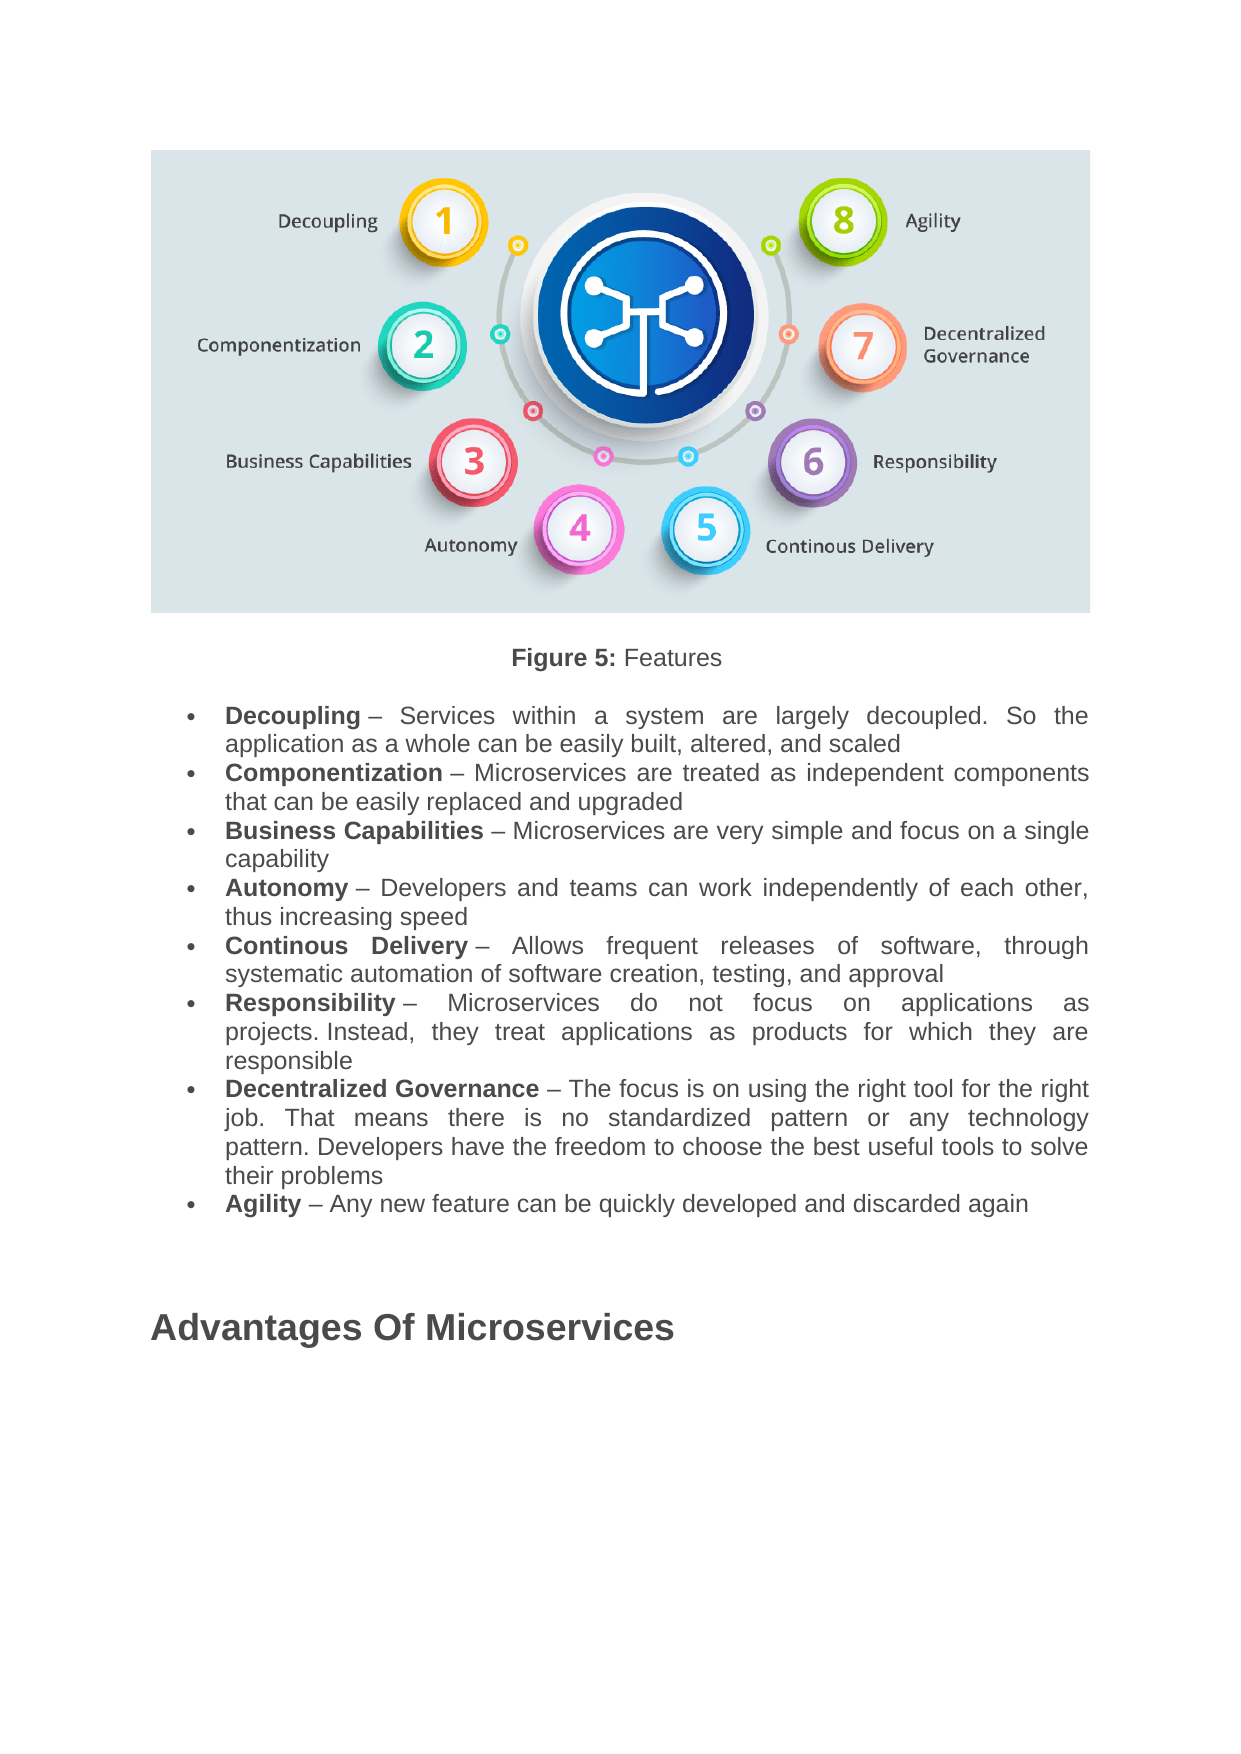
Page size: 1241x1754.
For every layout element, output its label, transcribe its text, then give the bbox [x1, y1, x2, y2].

picture [150, 150, 1091, 614]
list Decoupling – Services within a system are largely decoupled. So the application as a whole can be easily built, altered, and scaled [187, 701, 1090, 758]
list Continous Delivery – Allows frequent releases of software, through systematic automation of software creation, testing, and approval [187, 931, 1090, 988]
list Agility – Any new feature can be quickly developed and discarded again [187, 1189, 1090, 1218]
list Autonomy – Developers and teams can work independently of each other, thus increasing speed [187, 873, 1090, 931]
list Business Capabilities – Microservices are very simple and focus on a single capability [187, 816, 1090, 873]
list Decentralized Governance – The focus is on using the right tool for the right job. That means there is no standardized pattern or any technology pattern. Developers have the freedom to choose the best useful tools to solve their problems [187, 1074, 1090, 1189]
list Responsibility – Microservices do not focus on applications as projects. Instead, they treat applications as products for which they are responsible [187, 988, 1090, 1074]
text Figure 5: Features [150, 643, 1090, 671]
list Componentization – Microservices are treated as independent components that can be easily replaced and upgraded [187, 758, 1090, 816]
text Advantages Of Microservices [150, 1305, 1090, 1348]
